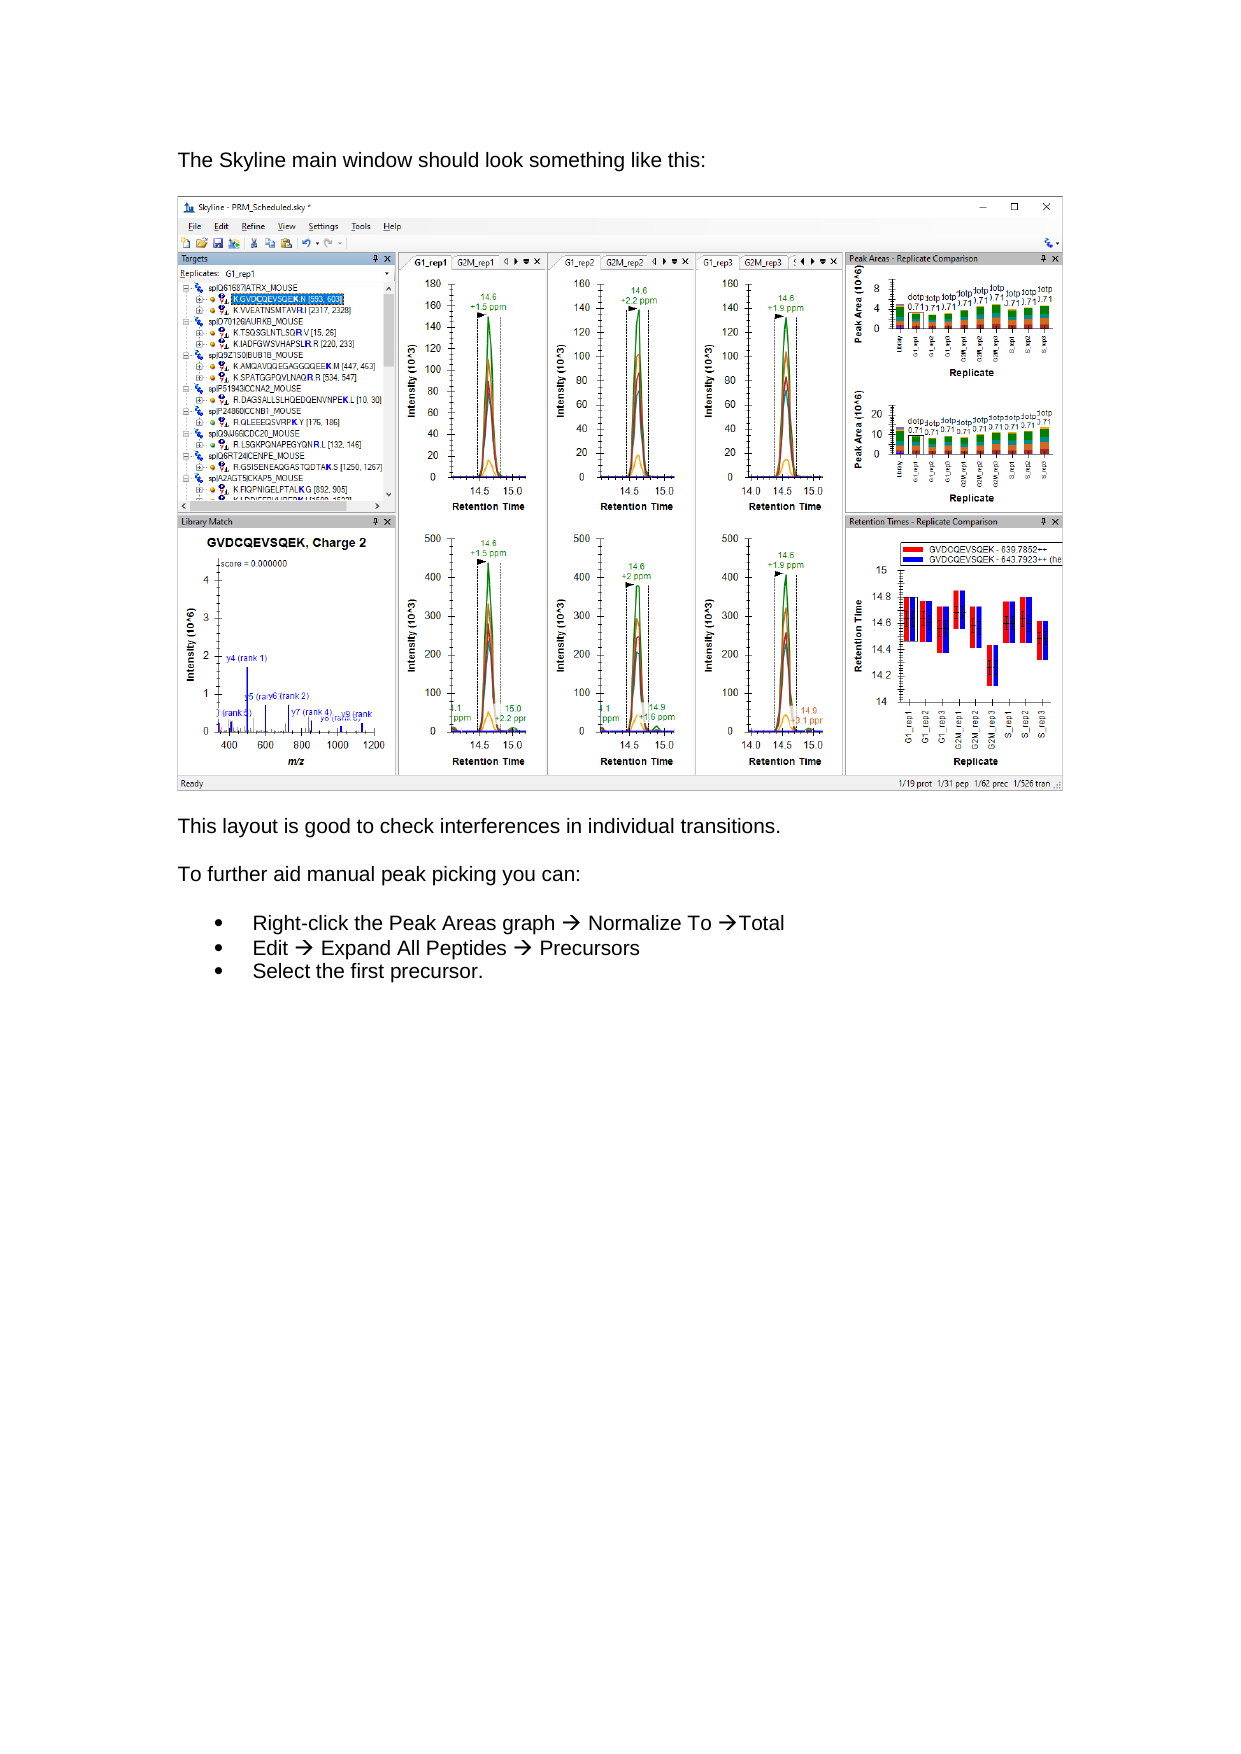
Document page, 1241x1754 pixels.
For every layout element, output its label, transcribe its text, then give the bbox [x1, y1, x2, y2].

list Edit Expand All Peptides Precursors [215, 935, 1063, 959]
text The Skyline main window should look something like this: [177, 148, 1063, 172]
list Right-click the Peak Areas graph Normalize To Total [215, 911, 1063, 935]
list Select the first precursor. [215, 959, 1063, 983]
text This layout is good to check interferences in individual transitions. [177, 814, 1063, 838]
text To further aid manual peak picking you can: [177, 862, 1063, 886]
picture [177, 196, 1063, 791]
